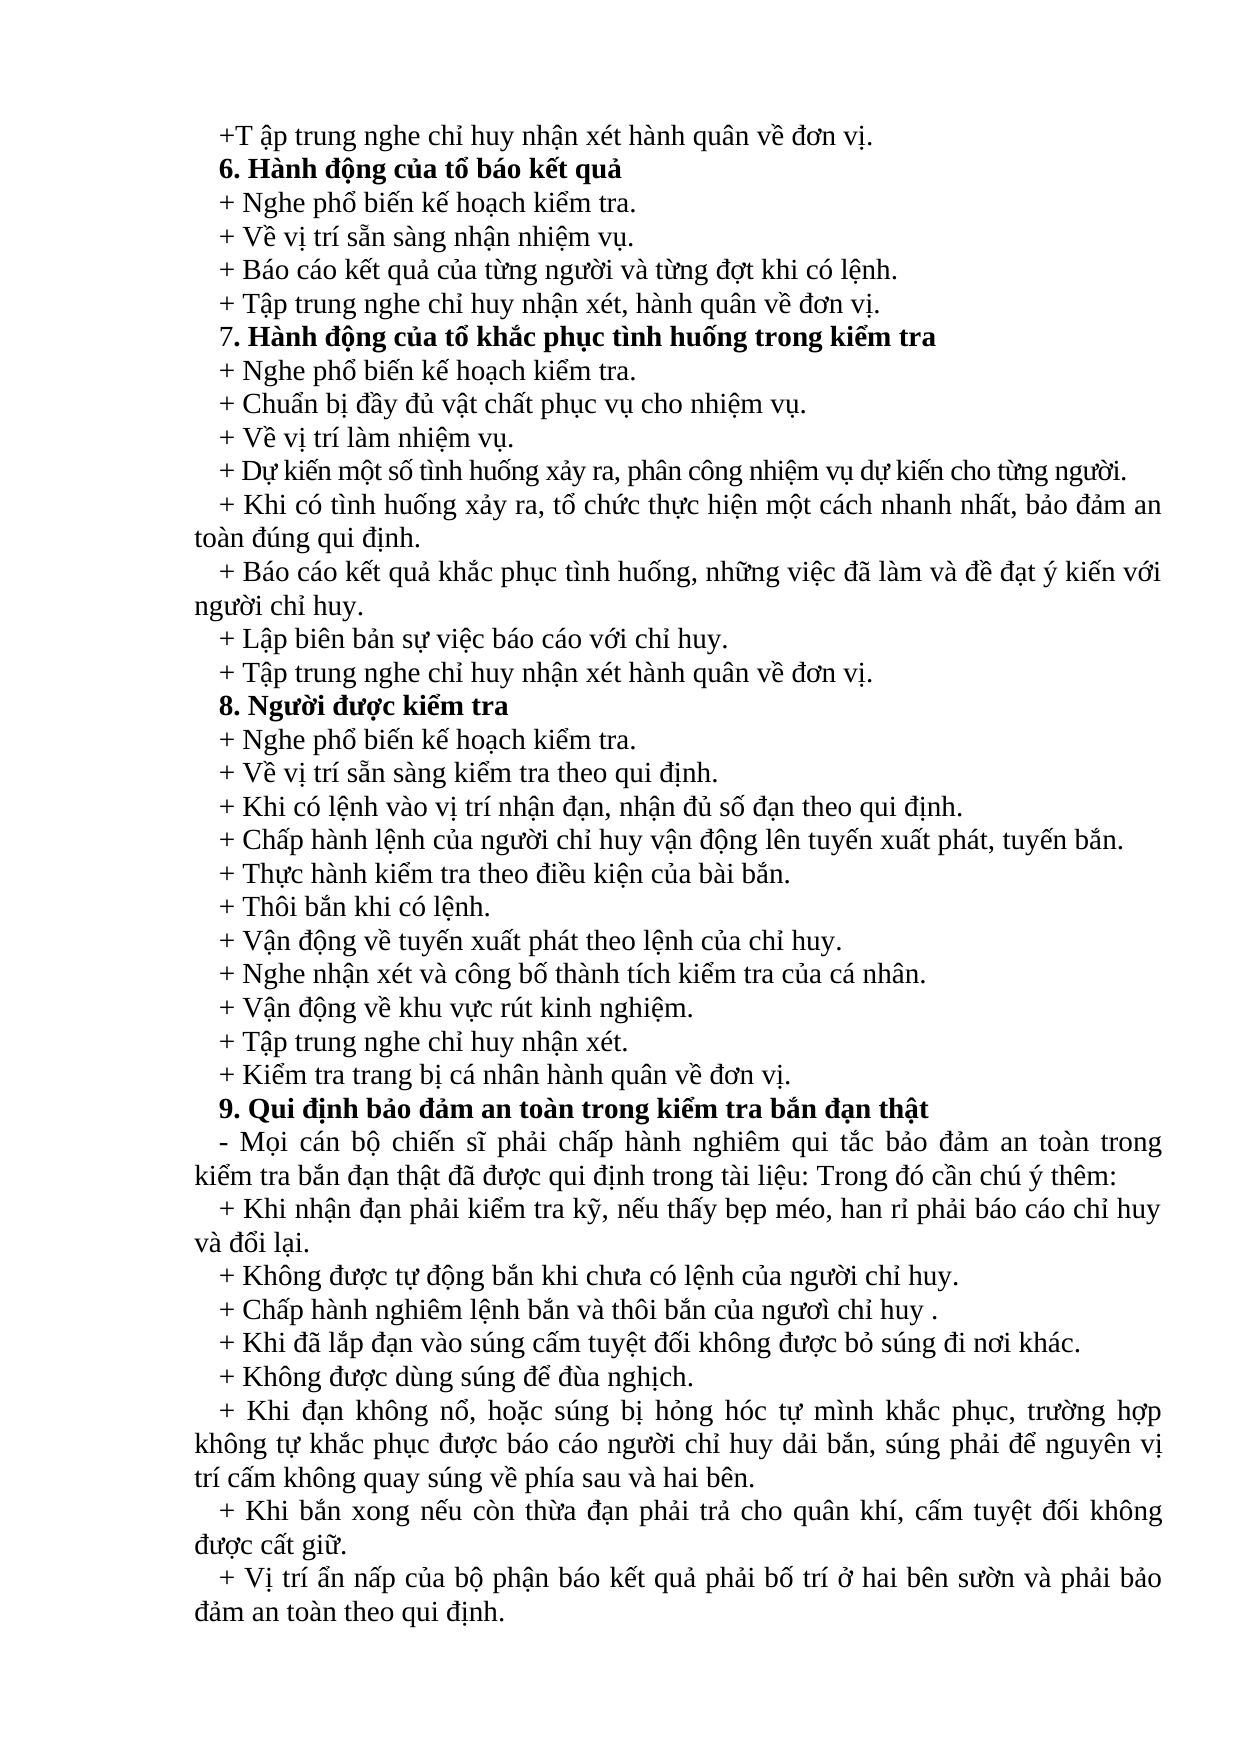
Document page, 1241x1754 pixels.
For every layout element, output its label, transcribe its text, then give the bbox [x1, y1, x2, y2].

text + Khi có lệnh vào vị trí nhận đạn, nhận đủ số đạn theo qui định. [194, 789, 1163, 822]
text + Báo cáo kết quả của từng người và từng đợt khi có lệnh. [194, 252, 1163, 286]
text + Nghe phổ biến kế hoạch kiểm tra. [194, 353, 1163, 386]
text + Vị trí ẩn nấp của bộ phận báo kết quả phải bố trí ở hai bên sườn và phải bảo đảm an toàn theo qui định. [194, 1560, 1163, 1627]
text +T ập trung nghe chỉ huy nhận xét hành quân về đơn vị. [194, 118, 1163, 152]
text + Về vị trí sẵn sàng kiểm tra theo qui định. [194, 755, 1163, 789]
text - Mọi cán bộ chiến sĩ phải chấp hành nghiêm qui tắc bảo đảm an toàn trong kiểm tra bắn đạn thật đã được qui định trong tài liệu: Trong đó cần chú ý thêm: [194, 1124, 1163, 1191]
text + Khi đã lắp đạn vào súng cấm tuyệt đối không được bỏ súng đi nơi khác. [194, 1326, 1163, 1359]
text + Khi đạn không nổ, hoặc súng bị hỏng hóc tự mình khắc phục, trường hợp không tự khắc phục được báo cáo người chỉ huy dải bắn, súng phải để nguyên vị trí cấm không quay súng về phía sau và hai bên. [194, 1393, 1163, 1493]
text 7. Hành động của tổ khắc phục tình huống trong kiểm tra [194, 319, 1163, 353]
text + Nghe nhận xét và công bố thành tích kiểm tra của cá nhân. [194, 957, 1163, 990]
text + Thôi bắn khi có lệnh. [194, 889, 1163, 923]
text + Dự kiến một số tình huống xảy ra, phân công nhiệm vụ dự kiến cho từng người. [194, 453, 1163, 487]
text + Nghe phổ biến kế hoạch kiểm tra. [194, 185, 1163, 219]
text + Khi nhận đạn phải kiểm tra kỹ, nếu thấy bẹp méo, han rỉ phải báo cáo chỉ huy và đổi lại. [194, 1191, 1163, 1258]
text + Về vị trí sẵn sàng nhận nhiệm vụ. [194, 219, 1163, 252]
text + Lập biên bản sự việc báo cáo với chỉ huy. [194, 621, 1163, 655]
text + Không được tự động bắn khi chưa có lệnh của người chỉ huy. [194, 1258, 1163, 1292]
text + Tập trung nghe chỉ huy nhận xét hành quân về đơn vị. [194, 655, 1163, 688]
text 9. Qui định bảo đảm an toàn trong kiểm tra bắn đạn thật [194, 1091, 1163, 1124]
text + Chuẩn bị đầy đủ vật chất phục vụ cho nhiệm vụ. [194, 386, 1163, 420]
text + Chấp hành nghiêm lệnh bắn và thôi bắn của ngươì chỉ huy . [194, 1292, 1163, 1326]
text + Chấp hành lệnh của người chỉ huy vận động lên tuyến xuất phát, tuyến bắn. [194, 822, 1163, 856]
text + Kiểm tra trang bị cá nhân hành quân về đơn vị. [194, 1057, 1163, 1091]
text 6. Hành động của tổ báo kết quả [194, 152, 1163, 185]
text + Về vị trí làm nhiệm vụ. [194, 420, 1163, 453]
text + Vận động về tuyến xuất phát theo lệnh của chỉ huy. [194, 923, 1163, 957]
text + Vận động về khu vực rút kinh nghiệm. [194, 990, 1163, 1024]
text + Thực hành kiểm tra theo điều kiện của bài bắn. [194, 856, 1163, 889]
text 8. Người được kiểm tra [194, 688, 1163, 722]
text + Báo cáo kết quả khắc phục tình huống, những việc đã làm và đề đạt ý kiến với người chỉ huy. [194, 554, 1163, 621]
text + Tập trung nghe chỉ huy nhận xét. [194, 1024, 1163, 1057]
text + Tập trung nghe chỉ huy nhận xét, hành quân về đơn vị. [194, 286, 1163, 319]
text + Nghe phổ biến kế hoạch kiểm tra. [194, 722, 1163, 755]
text + Không được dùng súng để đùa nghịch. [194, 1359, 1163, 1393]
text + Khi có tình huống xảy ra, tổ chức thực hiện một cách nhanh nhất, bảo đảm an toàn đúng qui định. [194, 487, 1163, 554]
text + Khi bắn xong nếu còn thừa đạn phải trả cho quân khí, cấm tuyệt đối không được cất giữ. [194, 1493, 1163, 1560]
